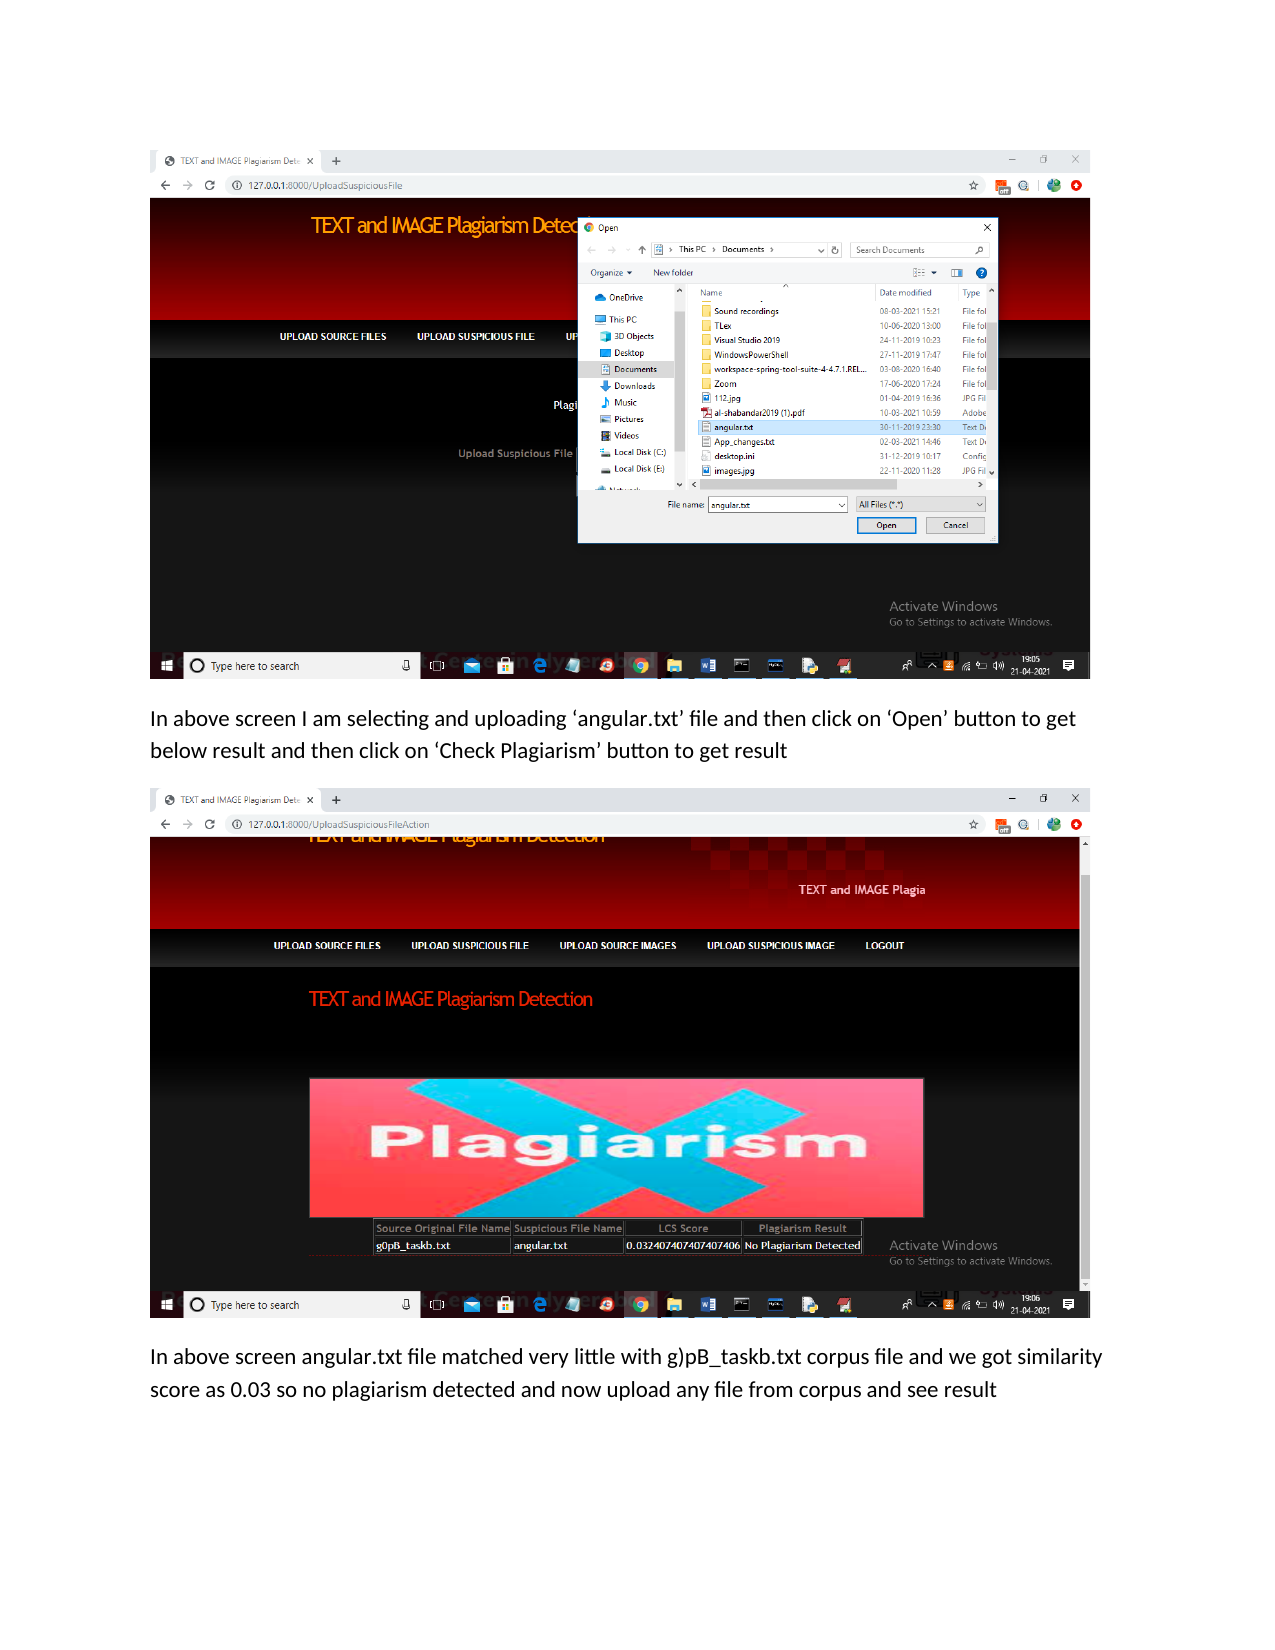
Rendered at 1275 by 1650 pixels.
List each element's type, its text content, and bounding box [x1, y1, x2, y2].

picture [150, 150, 1091, 679]
text In above screen I am selecting and uploading ‘angular.txt’ file and then click on ‘Open’ button to get below result and then click on ‘Check Plagiarism’ button to get result [150, 704, 1125, 764]
text In above screen angular.txt file matched very little with g)pB_taskb.txt corpus file and we got similarity score as 0.03 so no plagiarism detected and now upload any file from corpus and see result [150, 1342, 1125, 1403]
picture [150, 788, 1091, 1318]
